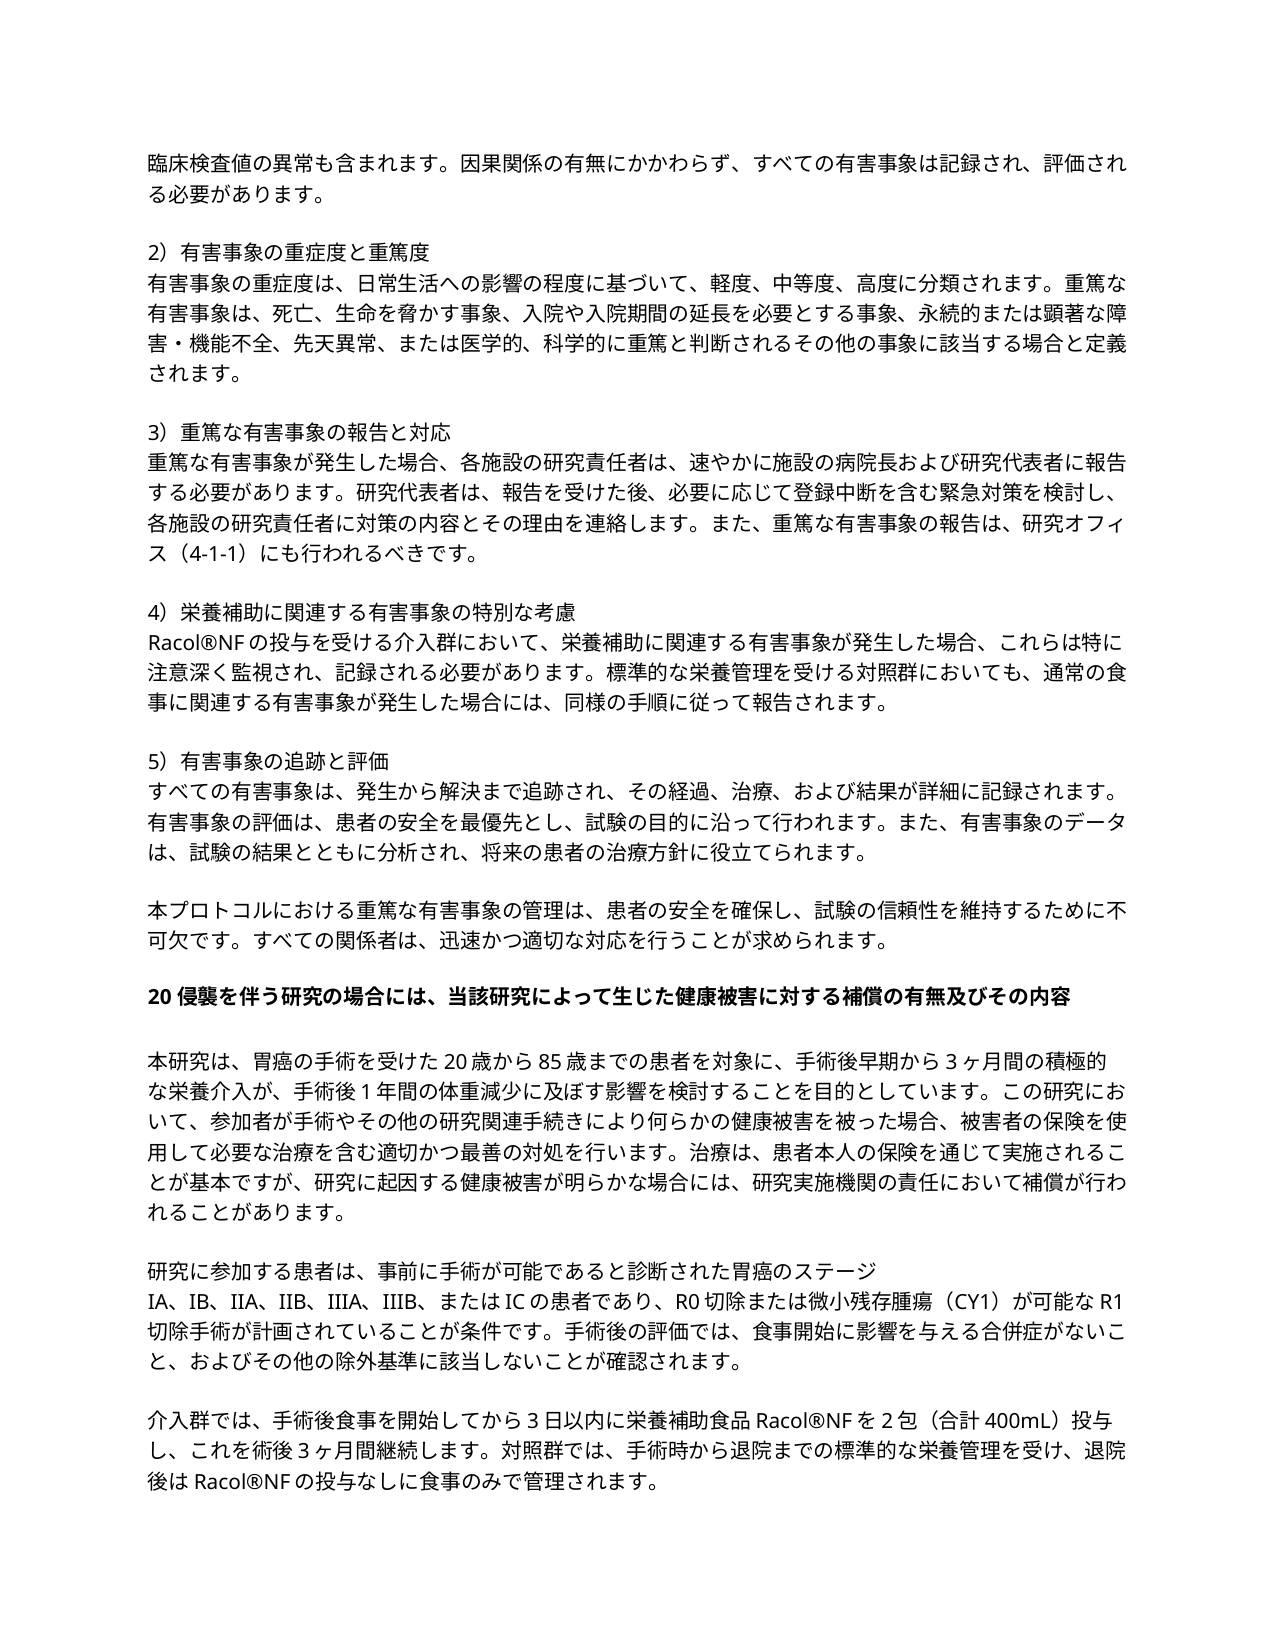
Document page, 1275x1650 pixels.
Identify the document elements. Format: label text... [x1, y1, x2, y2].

text Racol®NFの投与を受ける介入群において、栄養補助に関連する有害事象が発生した場合、これらは特に注意深く監視され、記録される必要があります。標準的な栄養管理を受ける対照群においても、通常の食事に関連する有害事象が発生した場合には、同様の手順に従って報告されます。 [148, 626, 1127, 717]
text 重篤な有害事象が発生した場合、各施設の研究責任者は、速やかに施設の病院長および研究代表者に報告する必要があります。研究代表者は、報告を受けた後、必要に応じて登録中断を含む緊急対策を検討し、各施設の研究責任者に対策の内容とその理由を連絡します。また、重篤な有害事象の報告は、研究オフィス（4-1-1）にも行われるべきです。 [148, 446, 1127, 567]
text 5）有害事象の追跡と評価 [148, 745, 1127, 776]
text 介入群では、手術後食事を開始してから3日以内に栄養補助食品Racol®NFを2包（合計400mL）投与し、これを術後3ヶ月間継続します。対照群では、手術時から退院までの標準的な栄養管理を受け、退院後はRacol®NFの投与なしに食事のみで管理されます。 [148, 1404, 1127, 1495]
text 研究に参加する患者は、事前に手術が可能であると診断された胃癌のステージIA、IB、IIA、IIB、IIIA、IIIB、またはICの患者であり、R0切除または微小残存腫瘍（CY1）が可能なR1切除手術が計画されていることが条件です。手術後の評価では、食事開始に影響を与える合併症がないこと、およびその他の除外基準に該当しないことが確認されます。 [148, 1255, 1127, 1376]
text 本研究は、胃癌の手術を受けた20歳から85歳までの患者を対象に、手術後早期から3ヶ月間の積極的な栄養介入が、手術後1年間の体重減少に及ぼす影響を検討することを目的としています。この研究において、参加者が手術やその他の研究関連手続きにより何らかの健康被害を被った場合、被害者の保険を使用して必要な治療を含む適切かつ最善の対処を行います。治療は、患者本人の保険を通じて実施されることが基本ですが、研究に起因する健康被害が明らかな場合には、研究実施機関の責任において補償が行われることがあります。 [148, 1045, 1127, 1226]
text 本プロトコルにおける重篤な有害事象の管理は、患者の安全を確保し、試験の信頼性を維持するために不可欠です。すべての関係者は、迅速かつ適切な対応を行うことが求められます。 [148, 894, 1127, 955]
text 3）重篤な有害事象の報告と対応 [148, 416, 1127, 446]
subtitle 20 侵襲を伴う研究の場合には、当該研究によって生じた健康被害に対する補償の有無及びその内容 [148, 980, 1127, 1010]
text 2）有害事象の重症度と重篤度 [148, 236, 1127, 267]
text 有害事象の重症度は、日常生活への影響の程度に基づいて、軽度、中等度、高度に分類されます。重篤な有害事象は、死亡、生命を脅かす事象、入院や入院期間の延長を必要とする事象、永続的または顕著な障害・機能不全、先天異常、または医学的、科学的に重篤と判断されるその他の事象に該当する場合と定義されます。 [148, 267, 1127, 388]
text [148, 148, 1127, 208]
text すべての有害事象は、発生から解決まで追跡され、その経過、治療、および結果が詳細に記録されます。有害事象の評価は、患者の安全を最優先とし、試験の目的に沿って行われます。また、有害事象のデータは、試験の結果とともに分析され、将来の患者の治療方針に役立てられます。 [148, 776, 1127, 866]
text 4）栄養補助に関連する有害事象の特別な考慮 [148, 596, 1127, 626]
